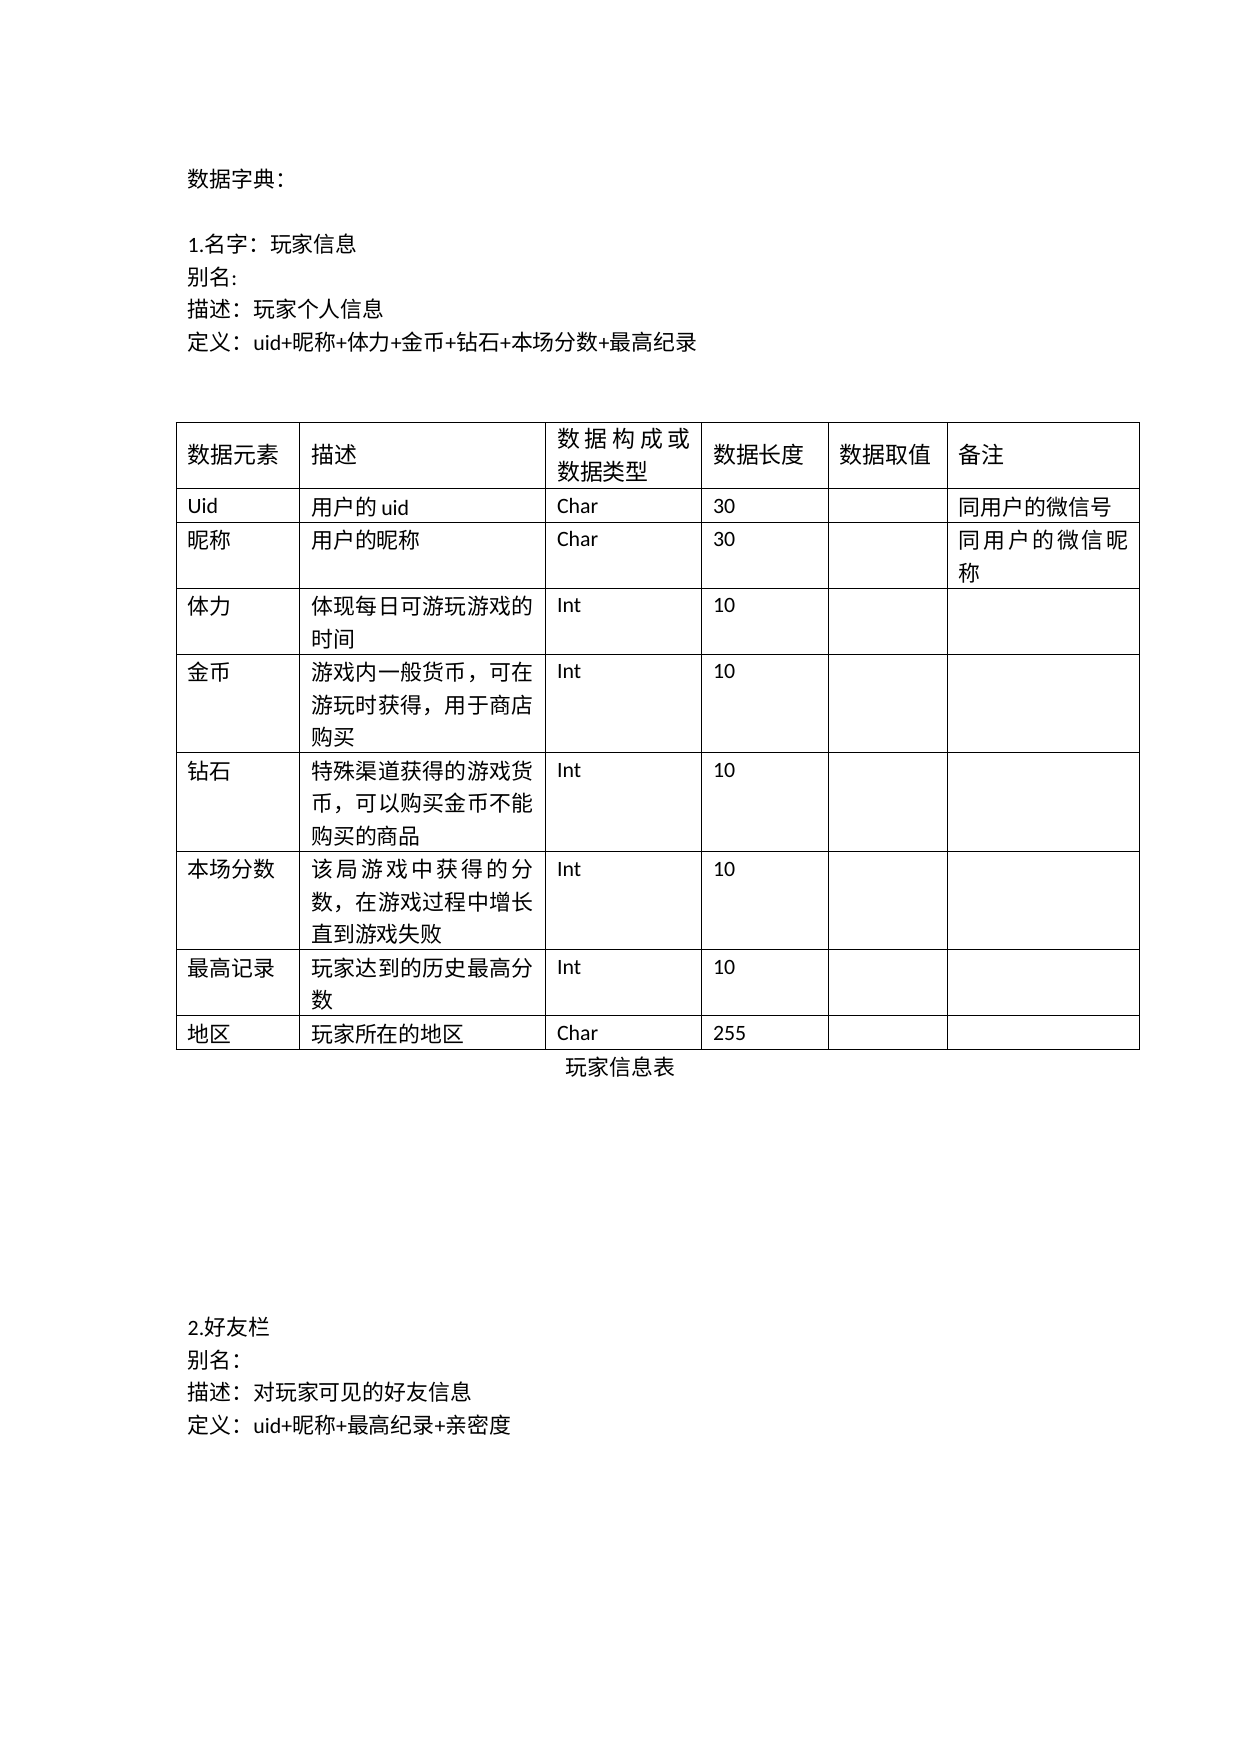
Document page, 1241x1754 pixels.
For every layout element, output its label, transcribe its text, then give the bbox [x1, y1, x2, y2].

table_cell 同用户的微信号 [948, 489, 1139, 522]
table_cell [948, 655, 1139, 752]
table_cell 10 [702, 753, 828, 851]
table_cell 体力 [177, 589, 299, 654]
table_header 数据元素 [177, 423, 299, 488]
table_cell 该局游戏中获得的分数，在游戏过程中增长直到游戏失败 [300, 852, 545, 949]
table_cell [829, 1016, 947, 1049]
table_cell [829, 523, 947, 588]
table_cell Char [546, 489, 701, 522]
table_cell 玩家达到的历史最高分数 [300, 950, 545, 1015]
text 描述：对玩家可见的好友信息 [187, 1375, 1053, 1407]
table_cell [829, 950, 947, 1015]
table_cell 30 [702, 523, 828, 588]
table_cell 10 [702, 655, 828, 752]
text 2.好友栏 [187, 1310, 1053, 1342]
table_cell Int [546, 655, 701, 752]
table_header 数据取值 [829, 423, 947, 488]
table_cell 用户的昵称 [300, 523, 545, 588]
text 1.名字：玩家信息 [187, 227, 1053, 259]
table_cell Char [546, 523, 701, 588]
table_cell Int [546, 950, 701, 1015]
table_header 描述 [300, 423, 545, 488]
table_cell Int [546, 852, 701, 949]
table_cell 地区 [177, 1016, 299, 1049]
table_cell 金币 [177, 655, 299, 752]
table_header 数据长度 [702, 423, 828, 488]
table_cell [948, 753, 1139, 851]
table_cell [948, 1016, 1139, 1049]
table_cell [829, 852, 947, 949]
table_cell Int [546, 589, 701, 654]
table_cell [948, 589, 1139, 654]
table_cell 10 [702, 950, 828, 1015]
table_cell [829, 489, 947, 522]
table_cell 本场分数 [177, 852, 299, 949]
table_cell [948, 950, 1139, 1015]
table_cell Int [546, 753, 701, 851]
table_cell [829, 589, 947, 654]
table_cell 体现每日可游玩游戏的时间 [300, 589, 545, 654]
table_cell 昵称 [177, 523, 299, 588]
table_cell 255 [702, 1016, 828, 1049]
table_cell [829, 753, 947, 851]
text 定义：uid+昵称+体力+金币+钻石+本场分数+最高纪录 [187, 324, 1053, 357]
table_cell Char [546, 1016, 701, 1049]
table_cell 特殊渠道获得的游戏货币，可以购买金币不能购买的商品 [300, 753, 545, 851]
text 别名: [187, 259, 1053, 292]
table_cell 钻石 [177, 753, 299, 851]
table_cell 游戏内一般货币，可在游玩时获得，用于商店购买 [300, 655, 545, 752]
table_header 数据构成或数据类型 [546, 423, 701, 488]
table_cell 玩家所在的地区 [300, 1016, 545, 1049]
text 描述：玩家个人信息 [187, 292, 1053, 324]
table_cell 10 [702, 589, 828, 654]
table_cell [829, 655, 947, 752]
table_header 备注 [948, 423, 1139, 488]
text 别名： [187, 1342, 1053, 1375]
table_cell 同用户的微信昵称 [948, 523, 1139, 588]
table_cell 用户的uid [300, 489, 545, 522]
table_cell [948, 852, 1139, 949]
table_cell Uid [177, 489, 299, 522]
text 数据字典： [187, 162, 1053, 194]
table_cell 30 [702, 489, 828, 522]
text 定义：uid+昵称+最高纪录+亲密度 [187, 1407, 1053, 1440]
text 玩家信息表 [187, 1050, 1053, 1082]
table_cell 10 [702, 852, 828, 949]
table_cell 最高记录 [177, 950, 299, 1015]
